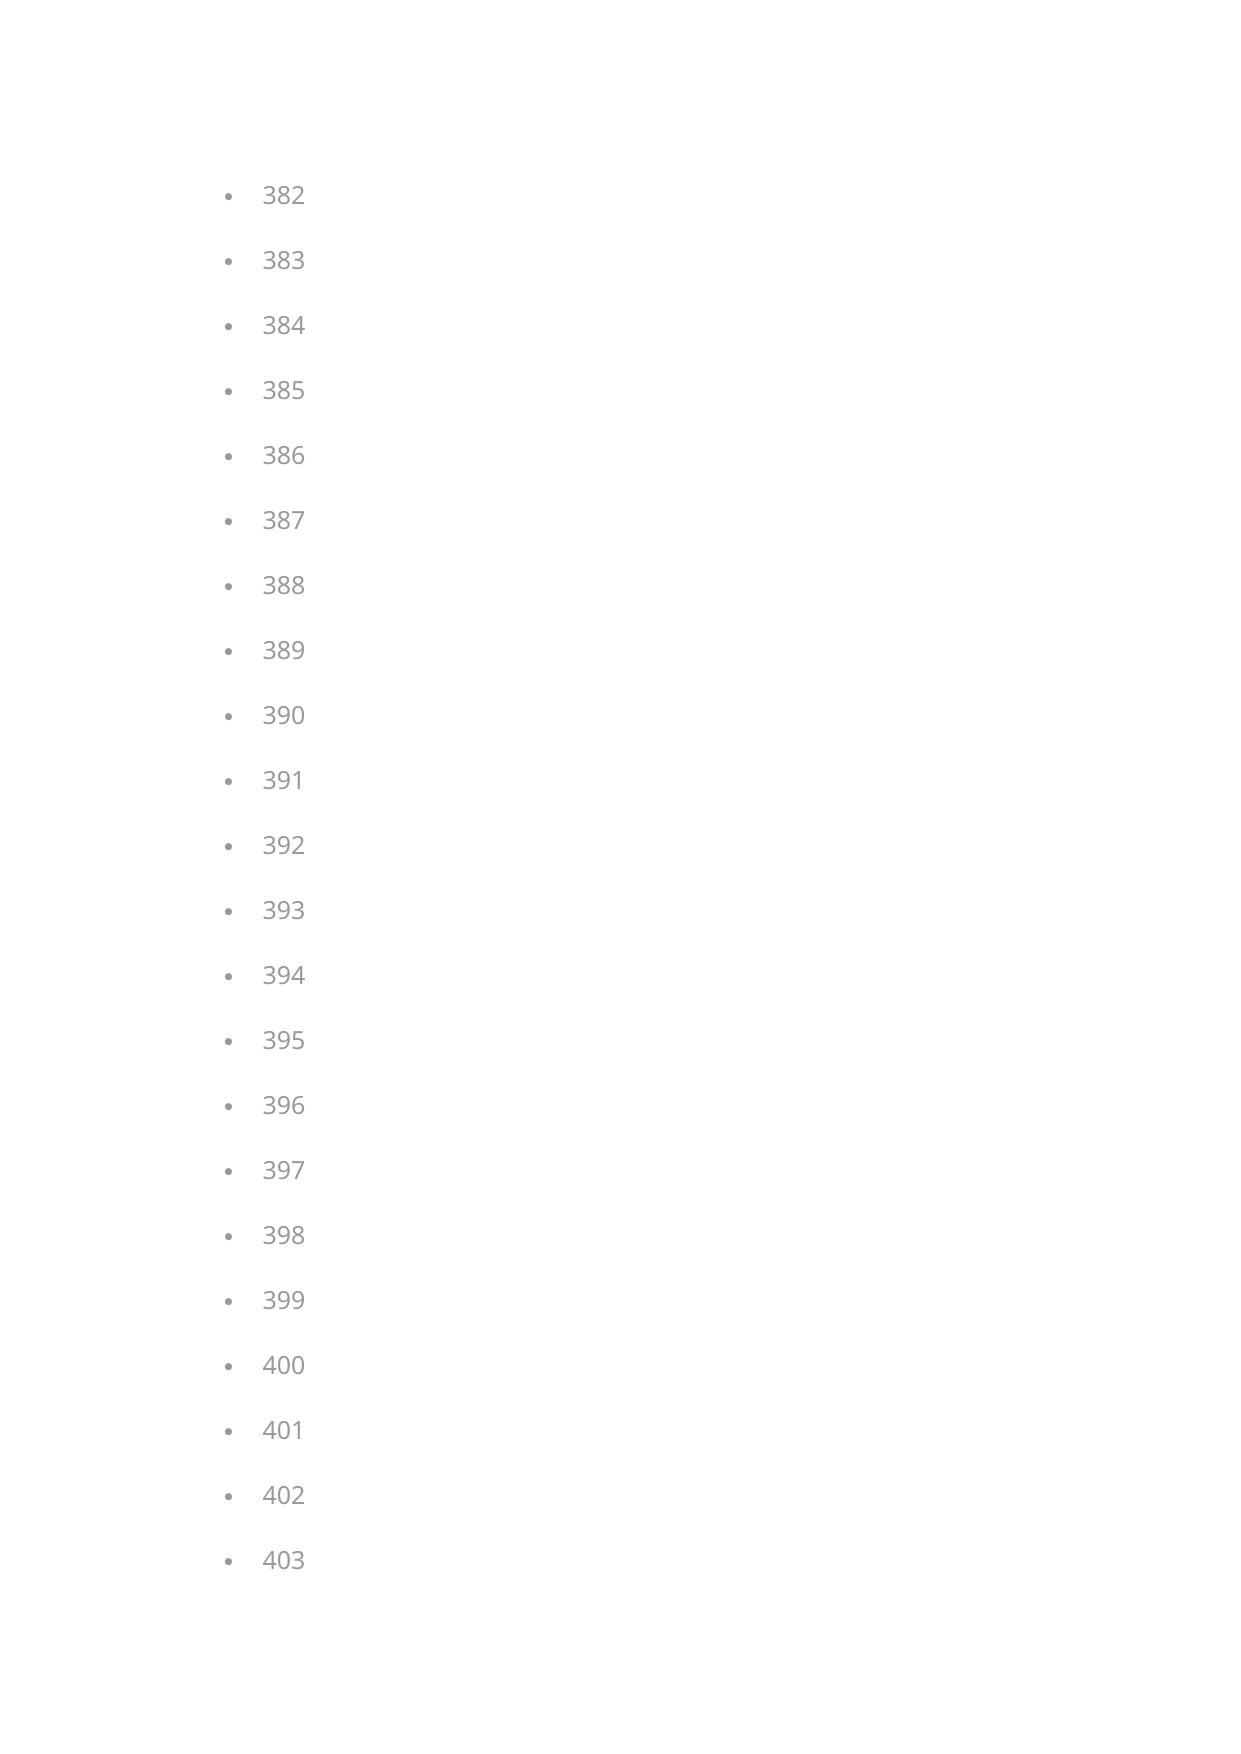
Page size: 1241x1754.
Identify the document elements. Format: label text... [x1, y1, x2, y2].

list 389 [225, 617, 1053, 682]
list 393 [225, 877, 1053, 942]
list 395 [225, 1007, 1053, 1072]
list 390 [225, 682, 1053, 747]
list 403 [225, 1527, 1053, 1592]
list 400 [225, 1332, 1053, 1397]
list 402 [225, 1462, 1053, 1527]
list 396 [225, 1072, 1053, 1137]
list 388 [225, 552, 1053, 617]
list 401 [225, 1397, 1053, 1462]
list 399 [225, 1267, 1053, 1332]
list 391 [225, 747, 1053, 812]
list 394 [225, 942, 1053, 1007]
list 397 [225, 1137, 1053, 1202]
list 392 [225, 812, 1053, 877]
list 386 [225, 422, 1053, 487]
list 383 [225, 227, 1053, 292]
list 398 [225, 1202, 1053, 1267]
list 382 [225, 162, 1053, 227]
list 384 [225, 292, 1053, 357]
list 385 [225, 357, 1053, 422]
list 387 [225, 487, 1053, 552]
